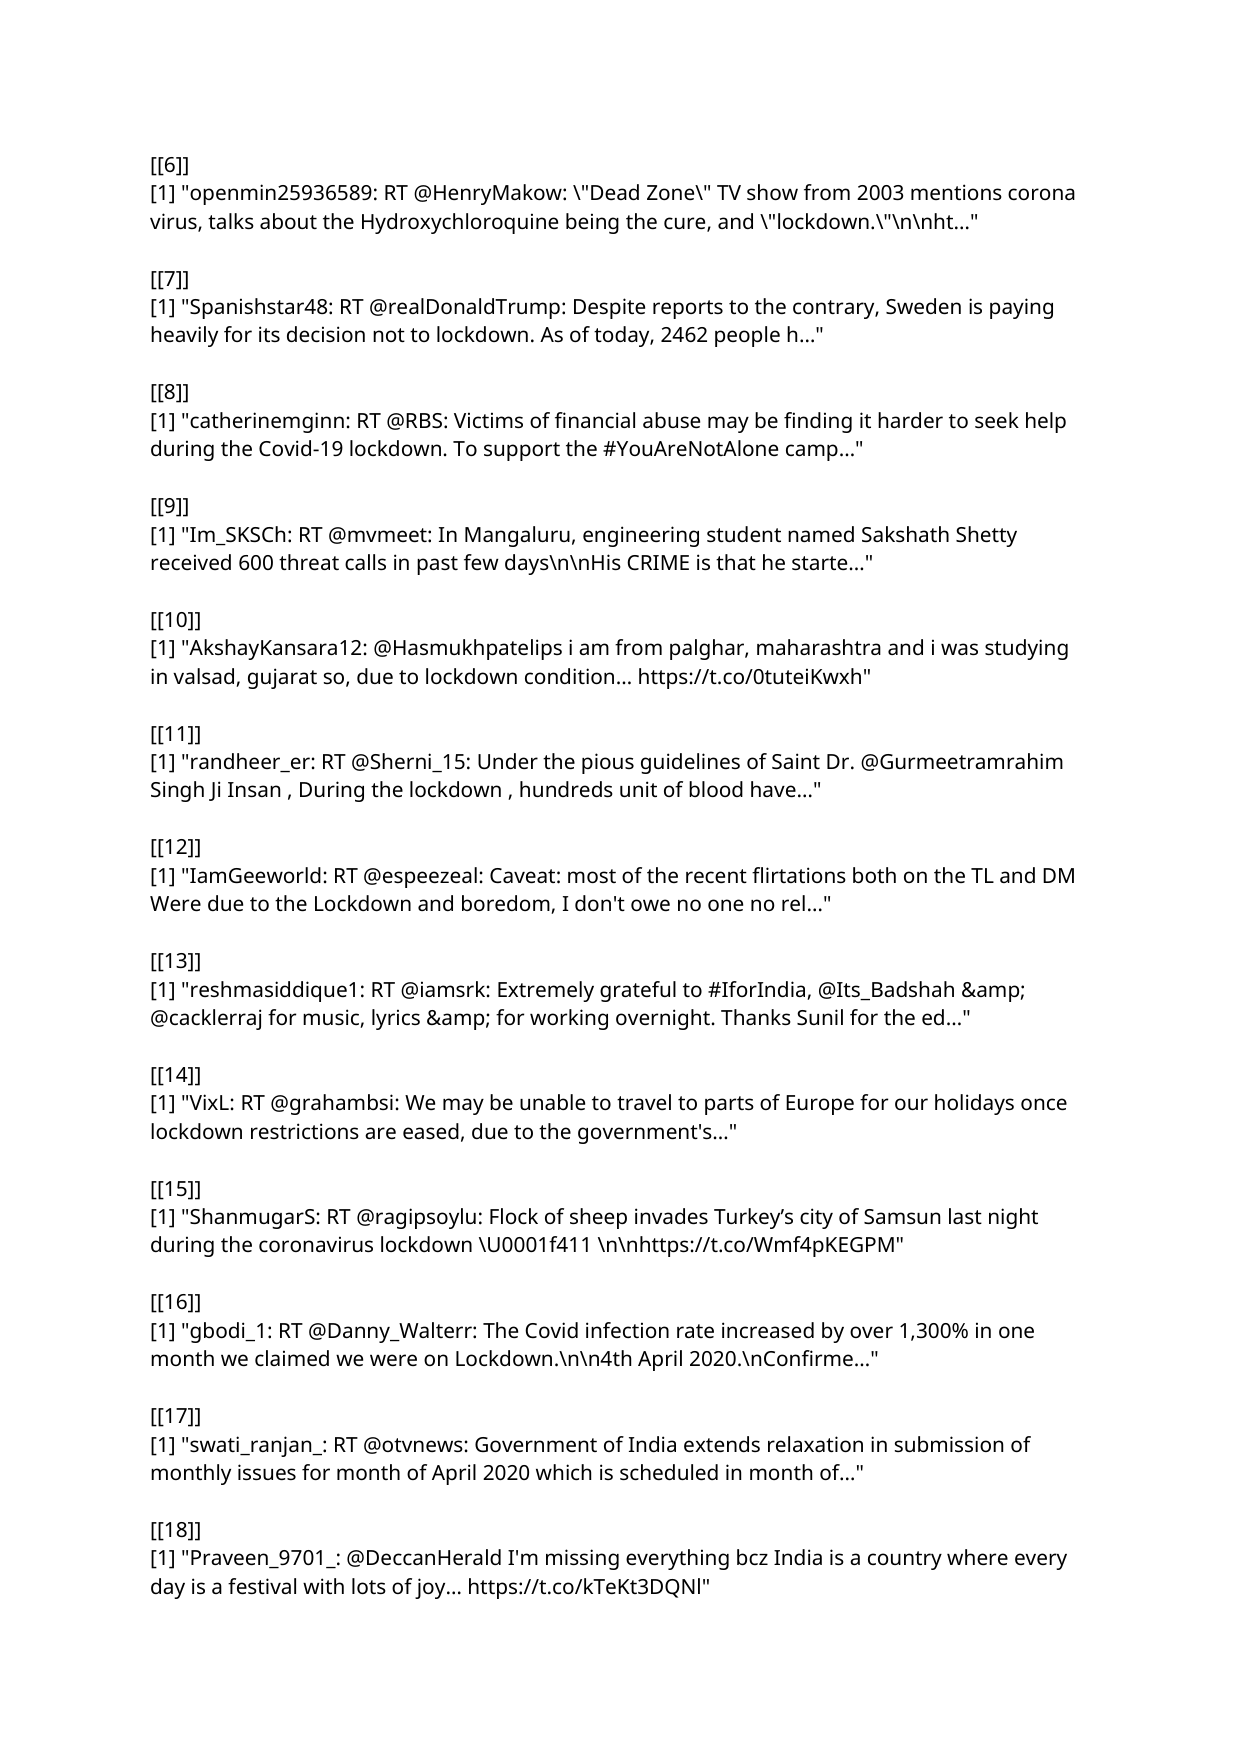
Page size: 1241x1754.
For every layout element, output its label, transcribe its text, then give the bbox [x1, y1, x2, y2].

text [[9]] [150, 491, 1090, 520]
text [[18]] [150, 1515, 1090, 1543]
text [[10]] [150, 605, 1090, 633]
text [1] "VixL: RT @grahambsi: We may be unable to travel to parts of Europe for our holidays once lockdown restrictions are eased, due to the government's…" [150, 1088, 1090, 1145]
text [1] "Spanishstar48: RT @realDonaldTrump: Despite reports to the contrary, Sweden is paying heavily for its decision not to lockdown. As of today, 2462 people h…" [150, 292, 1090, 349]
text [[16]] [150, 1287, 1090, 1316]
text [[17]] [150, 1401, 1090, 1430]
text [1] "AkshayKansara12: @Hasmukhpatelips i am from palghar, maharashtra and i was studying in valsad, gujarat so, due to lockdown condition… https://t.co/0tuteiKwxh" [150, 633, 1090, 690]
text [1] "swati_ranjan_: RT @otvnews: Government of India extends relaxation in submission of monthly issues for month of April 2020 which is scheduled in month of…" [150, 1430, 1090, 1487]
text [1] "gbodi_1: RT @Danny_Walterr: The Covid infection rate increased by over 1,300% in one month we claimed we were on Lockdown.\n\n4th April 2020.\nConfirme…" [150, 1316, 1090, 1373]
text [1] "catherinemginn: RT @RBS: Victims of financial abuse may be finding it harder to seek help during the Covid-19 lockdown. To support the #YouAreNotAlone camp…" [150, 406, 1090, 463]
text [1] "ShanmugarS: RT @ragipsoylu: Flock of sheep invades Turkey’s city of Samsun last night during the coronavirus lockdown \U0001f411 \n\nhttps://t.co/Wmf4pKEGPM" [150, 1202, 1090, 1259]
text [1] "reshmasiddique1: RT @iamsrk: Extremely grateful to #IforIndia, @Its_Badshah &amp; @cacklerraj for music, lyrics &amp; for working overnight. Thanks Sunil for the ed…" [150, 975, 1090, 1032]
text [1] "Im_SKSCh: RT @mvmeet: In Mangaluru, engineering student named Sakshath Shetty received 600 threat calls in past few days\n\nHis CRIME is that he starte…" [150, 520, 1090, 577]
text [[6]] [150, 150, 1090, 178]
text [1] "randheer_er: RT @Sherni_15: Under the pious guidelines of Saint Dr. @Gurmeetramrahim Singh Ji Insan , During the lockdown , hundreds unit of blood have…" [150, 747, 1090, 804]
text [1] "IamGeeworld: RT @espeezeal: Caveat: most of the recent flirtations both on the TL and DM Were due to the Lockdown and boredom, I don't owe no one no rel…" [150, 861, 1090, 918]
text [1] "Praveen_9701_: @DeccanHerald I'm missing everything bcz India is a country where every day is a festival with lots of joy… https://t.co/kTeKt3DQNl" [150, 1543, 1090, 1600]
text [[13]] [150, 946, 1090, 975]
text [[15]] [150, 1174, 1090, 1202]
text [[12]] [150, 832, 1090, 861]
text [[14]] [150, 1060, 1090, 1088]
text [1] "openmin25936589: RT @HenryMakow: \"Dead Zone\" TV show from 2003 mentions corona virus, talks about the Hydroxychloroquine being the cure, and \"lockdown.\"\n\nht…" [150, 178, 1090, 235]
text [[11]] [150, 719, 1090, 747]
text [[8]] [150, 377, 1090, 406]
text [[7]] [150, 264, 1090, 292]
